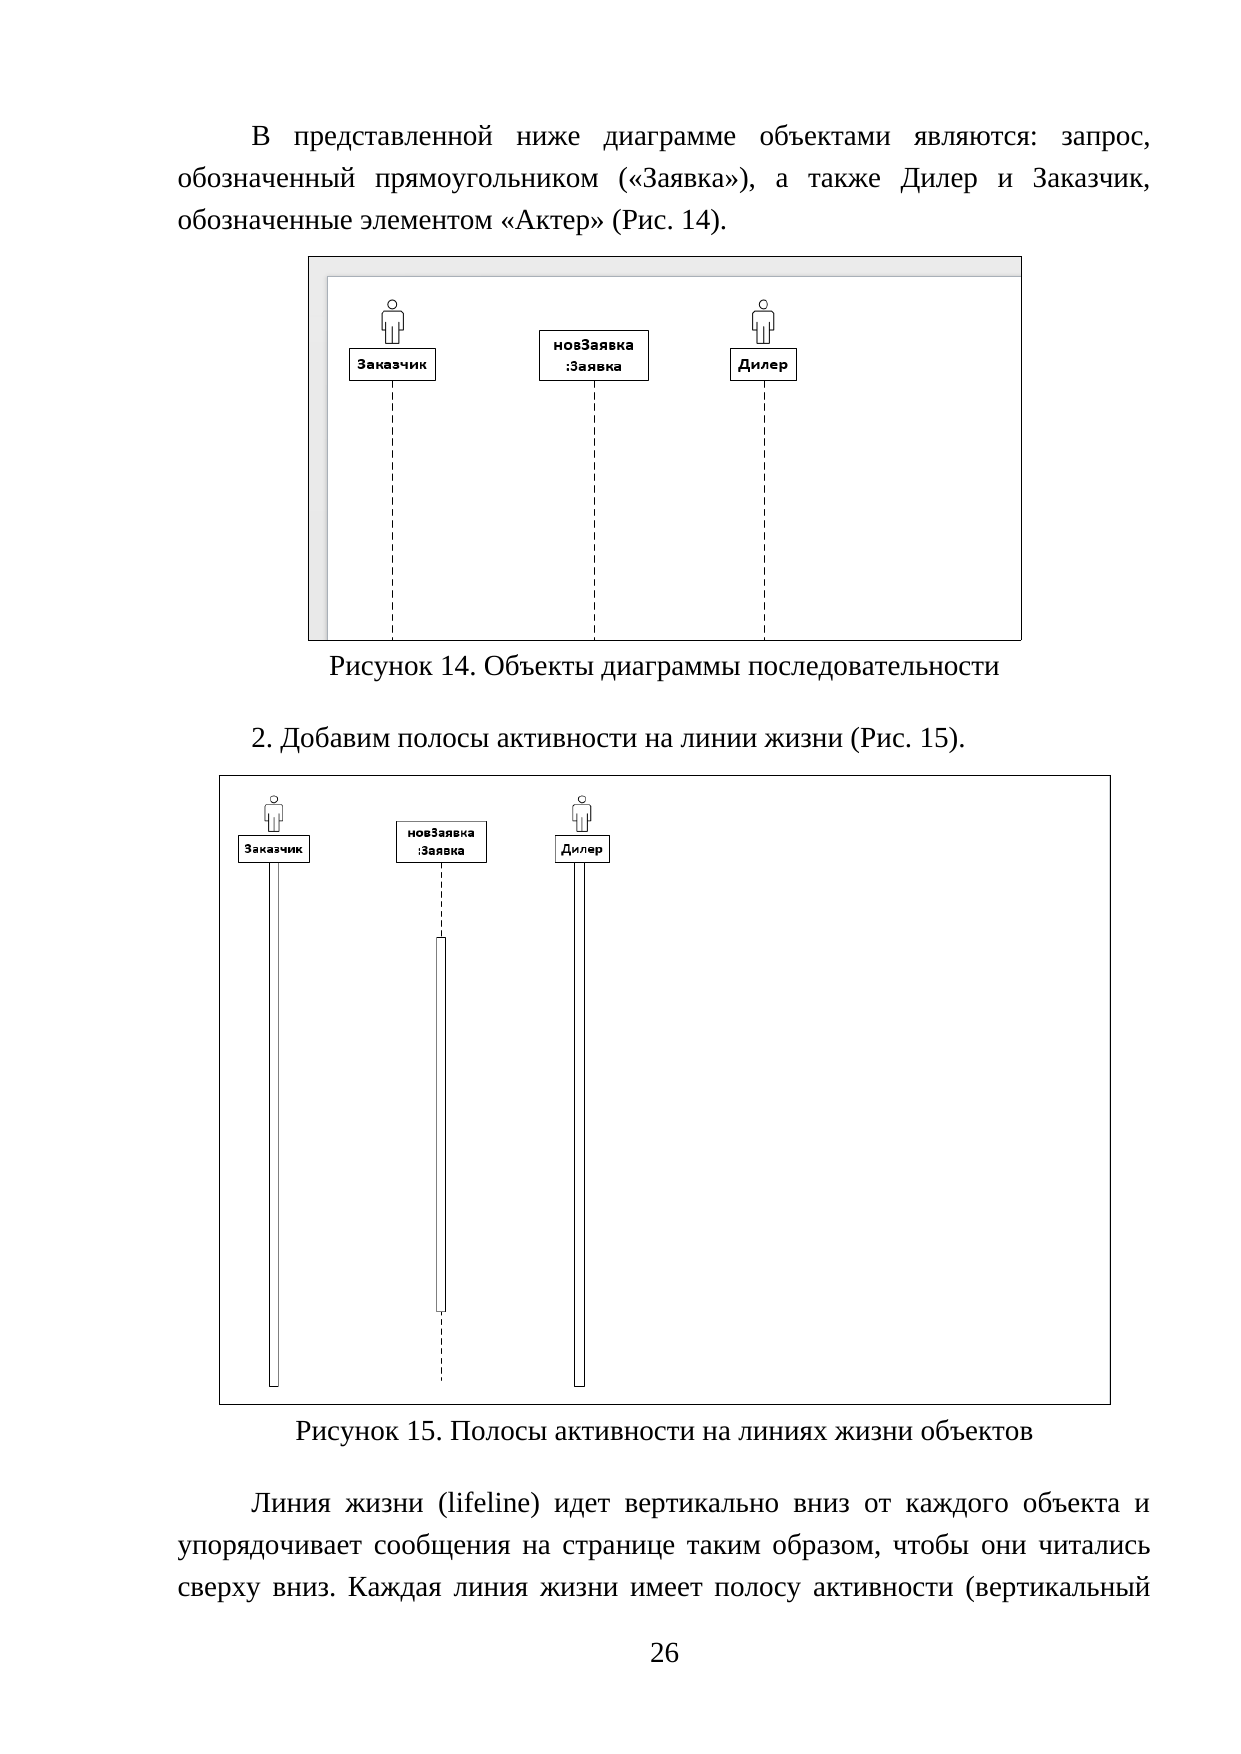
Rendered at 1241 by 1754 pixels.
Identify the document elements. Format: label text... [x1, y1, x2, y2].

text 2. Добавим полосы активности на линии жизни (Рис. 15). [177, 720, 1152, 754]
text Рисунок 15. Полосы активности на линиях жизни объектов [177, 1413, 1152, 1447]
text Рисунок 14. Объекты диаграммы последовательности [177, 648, 1152, 682]
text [177, 1485, 1152, 1602]
text В представленной ниже диаграмме объектами являются: запрос, обозначенный прямоугольником («Заявка»), а также Дилер и Заказчик, обозначенные элементом «Актер» (Рис. 14). [177, 118, 1152, 235]
picture [220, 776, 1110, 1404]
picture [309, 257, 1021, 640]
